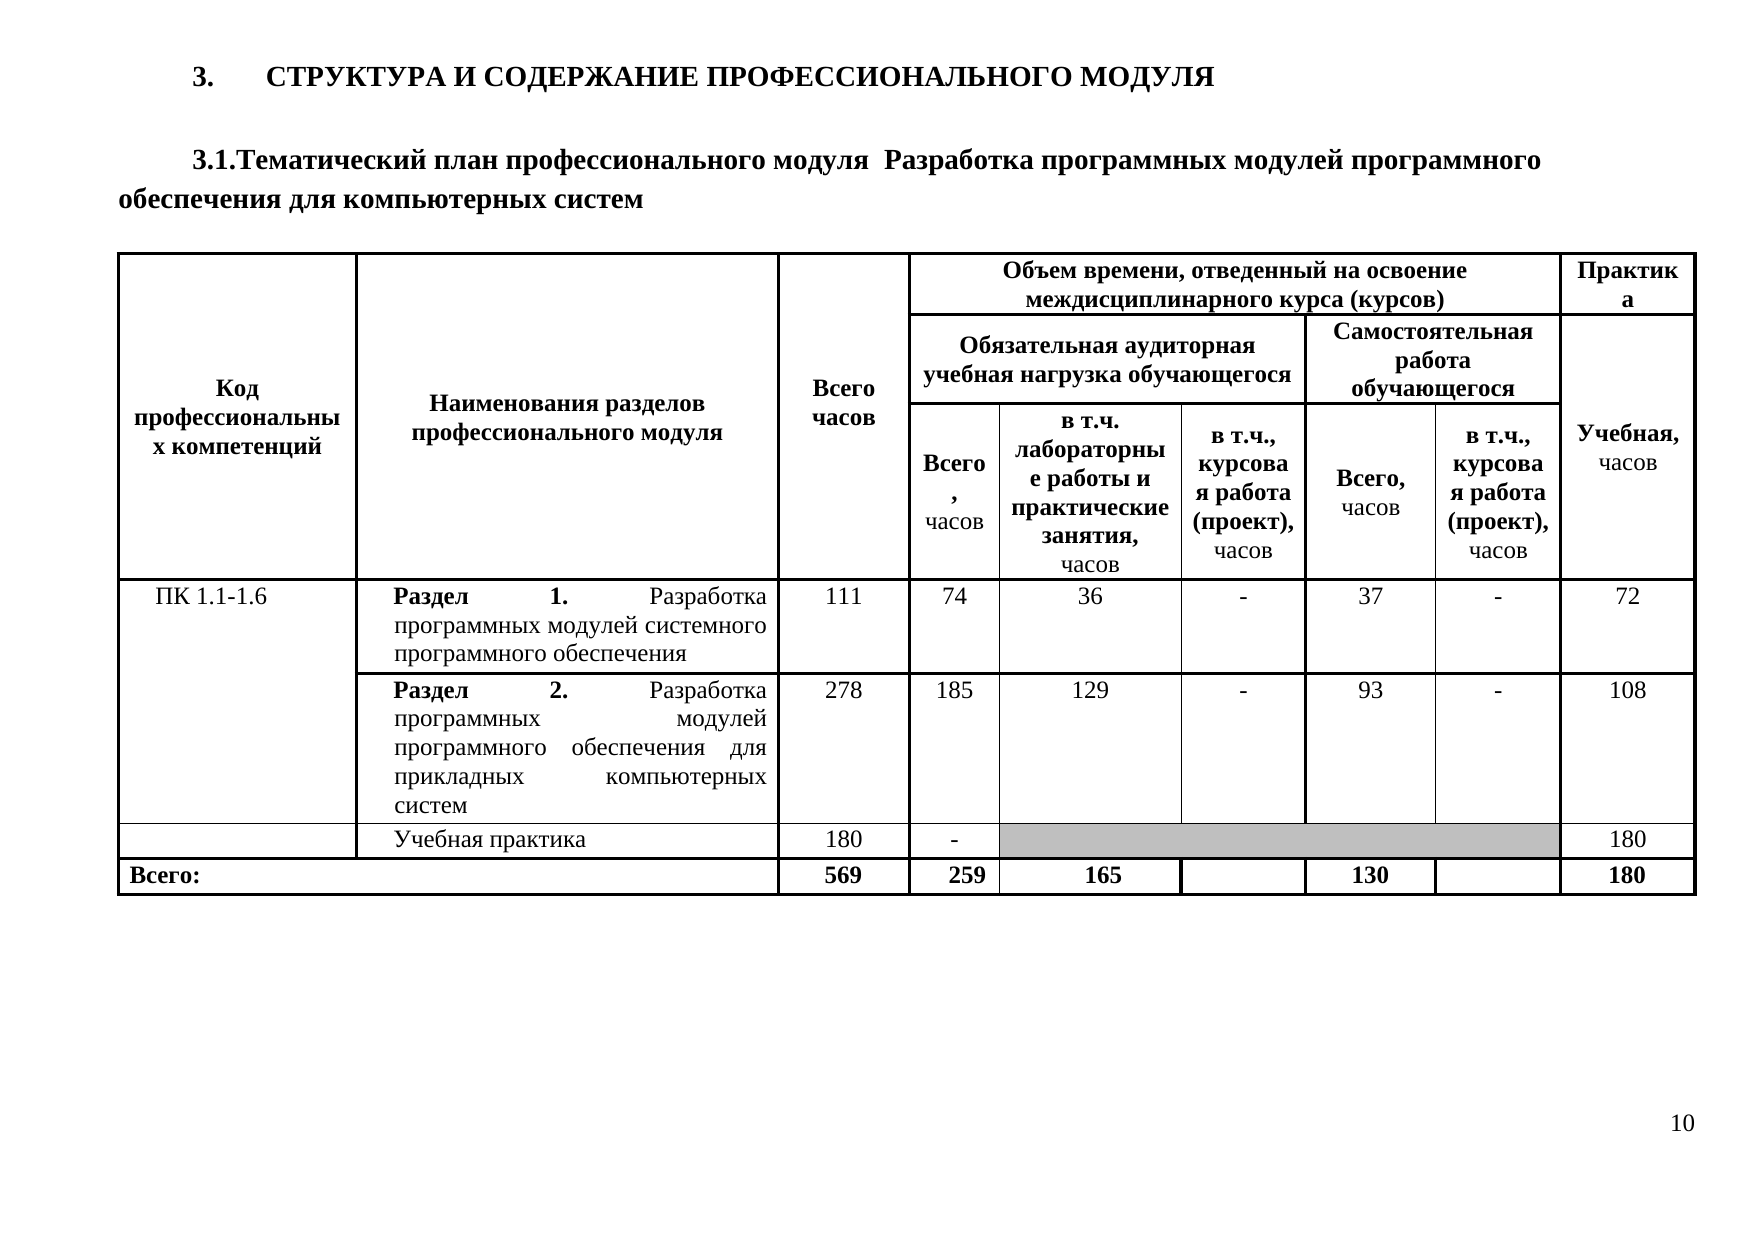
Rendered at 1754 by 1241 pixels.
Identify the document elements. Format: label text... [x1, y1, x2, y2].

table_cell 37 [1307, 581, 1435, 672]
table_cell Всего, часов [911, 405, 999, 578]
table_cell в т.ч., курсовая работа (проект), часов [1182, 405, 1304, 578]
table_cell Самостоятельная работа обучающегося [1307, 316, 1559, 402]
table_cell Раздел 1. Разработка программных модулей системного программного обеспечения [358, 581, 777, 672]
table_cell - [911, 824, 999, 857]
table_cell 278 [780, 675, 908, 823]
table_cell [1000, 824, 1559, 857]
table_cell 180 [780, 824, 908, 857]
table_cell - [1436, 675, 1559, 823]
table_cell ПК 1.1-1.6 [120, 581, 355, 823]
table_cell Обязательная аудиторная учебная нагрузка обучающегося [911, 316, 1304, 402]
table_header Практика [1562, 255, 1693, 313]
subtitle 3.1.Тематический план профессионального модуля Разработка программных модулей программного обеспечения для компьютерных систем [118, 142, 1695, 214]
table_cell - [1182, 675, 1304, 823]
table_cell 93 [1307, 675, 1435, 823]
table_header Всего часов [780, 255, 908, 578]
table_header Объем времени, отведенный на освоение междисциплинарного курса (курсов) [911, 255, 1559, 313]
table_header Наименования разделов профессионального модуля [358, 255, 777, 578]
table_cell 108 [1562, 675, 1693, 823]
table_cell 569 [780, 860, 908, 893]
table_cell - [1182, 581, 1304, 672]
table_cell 111 [780, 581, 908, 672]
table_cell 180 [1562, 824, 1693, 857]
table_cell 36 [1000, 581, 1181, 672]
table_cell 129 [1000, 675, 1181, 823]
table_cell в т.ч., курсовая работа (проект), часов [1436, 405, 1559, 578]
table_cell 180 [1562, 860, 1693, 893]
table_header Код профессиональных компетенций [120, 255, 355, 578]
table_cell 72 [1562, 581, 1693, 672]
table_cell 165 [1000, 860, 1179, 893]
subtitle СТРУКТУРА И СОДЕРЖАНИЕ ПРОФЕССИОНАЛЬНОГО МОДУЛЯ [118, 59, 1695, 93]
table_cell [1437, 860, 1559, 893]
table_cell [120, 824, 355, 857]
table_cell Раздел 2. Разработка программных модулей программного обеспечения для прикладных компьютерных систем [358, 675, 777, 823]
table_cell [1183, 860, 1304, 893]
table_cell 185 [911, 675, 999, 823]
table_cell - [1436, 581, 1559, 672]
table_cell Учебная, часов [1562, 316, 1693, 578]
table_cell в т.ч. лабораторные работы и практические занятия, часов [1000, 405, 1181, 578]
table_cell Всего, часов [1307, 405, 1435, 578]
table_cell Учебная практика [358, 824, 777, 857]
table_cell Всего: [120, 860, 777, 893]
table_cell 259 [911, 860, 999, 893]
table_cell 74 [911, 581, 999, 672]
table_cell 130 [1307, 860, 1434, 893]
